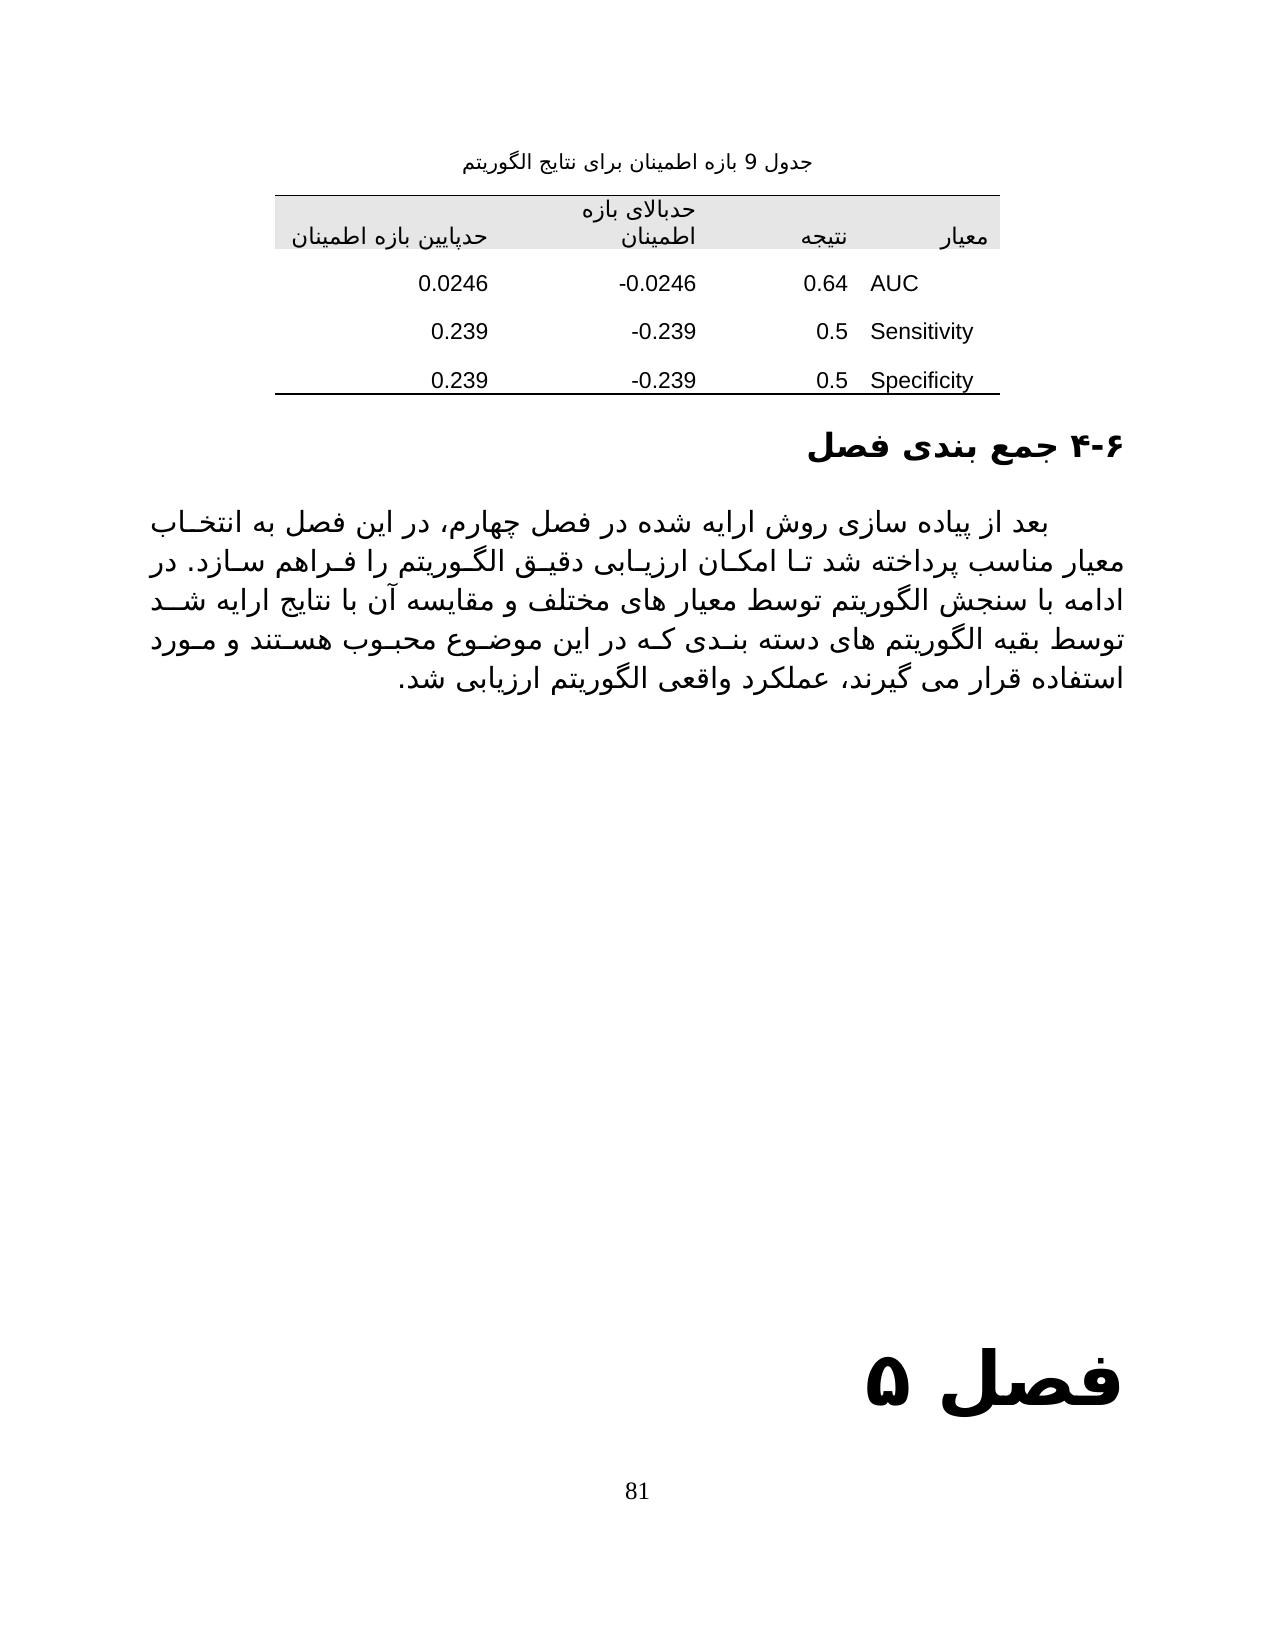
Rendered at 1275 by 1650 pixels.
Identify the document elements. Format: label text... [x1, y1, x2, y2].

table_header معیار [859, 196, 1000, 249]
title فصل ۵ [865, 1336, 1125, 1423]
table_cell 0.5 [707, 344, 859, 393]
table_cell 0.64 [707, 250, 859, 297]
table_cell 0.239 [275, 344, 499, 393]
subtitle ۴-۶ جمع بندی فصل [150, 426, 1125, 465]
table_cell 0.239 [275, 297, 499, 344]
table_cell -0.239 [499, 297, 707, 344]
table_header حدپایین بازه اطمینان [275, 196, 499, 249]
table_cell Specificity [859, 344, 1000, 393]
table_cell 0.0246 [275, 250, 499, 297]
table_cell Sensitivity [859, 297, 1000, 344]
table_cell -0.239 [499, 344, 707, 393]
table_header نتیجه [707, 196, 859, 249]
table_cell 0.5 [707, 297, 859, 344]
table_cell -0.0246 [499, 250, 707, 297]
text بعد از پیاده سازی روش ارایه شده در فصل چهارم، در این فصل به انتخاب معیار مناسب پرداخته شد تا امکان ارزیابی دقیق الگوریتم را فراهم سازد. در ادامه با سنجش الگوریتم توسط معیار های مختلف و مقایسه آن با نتایج ارایه شد توسط بقیه الگوریتم های دسته بندی که در این موضوع محبوب هستند و مورد استفاده قرار می گیرند، عملکرد واقعی الگوریتم ارزیابی شد. [150, 505, 1125, 695]
table_header حدبالای بازه اطمینان [499, 196, 707, 249]
table_cell AUC [859, 250, 1000, 297]
